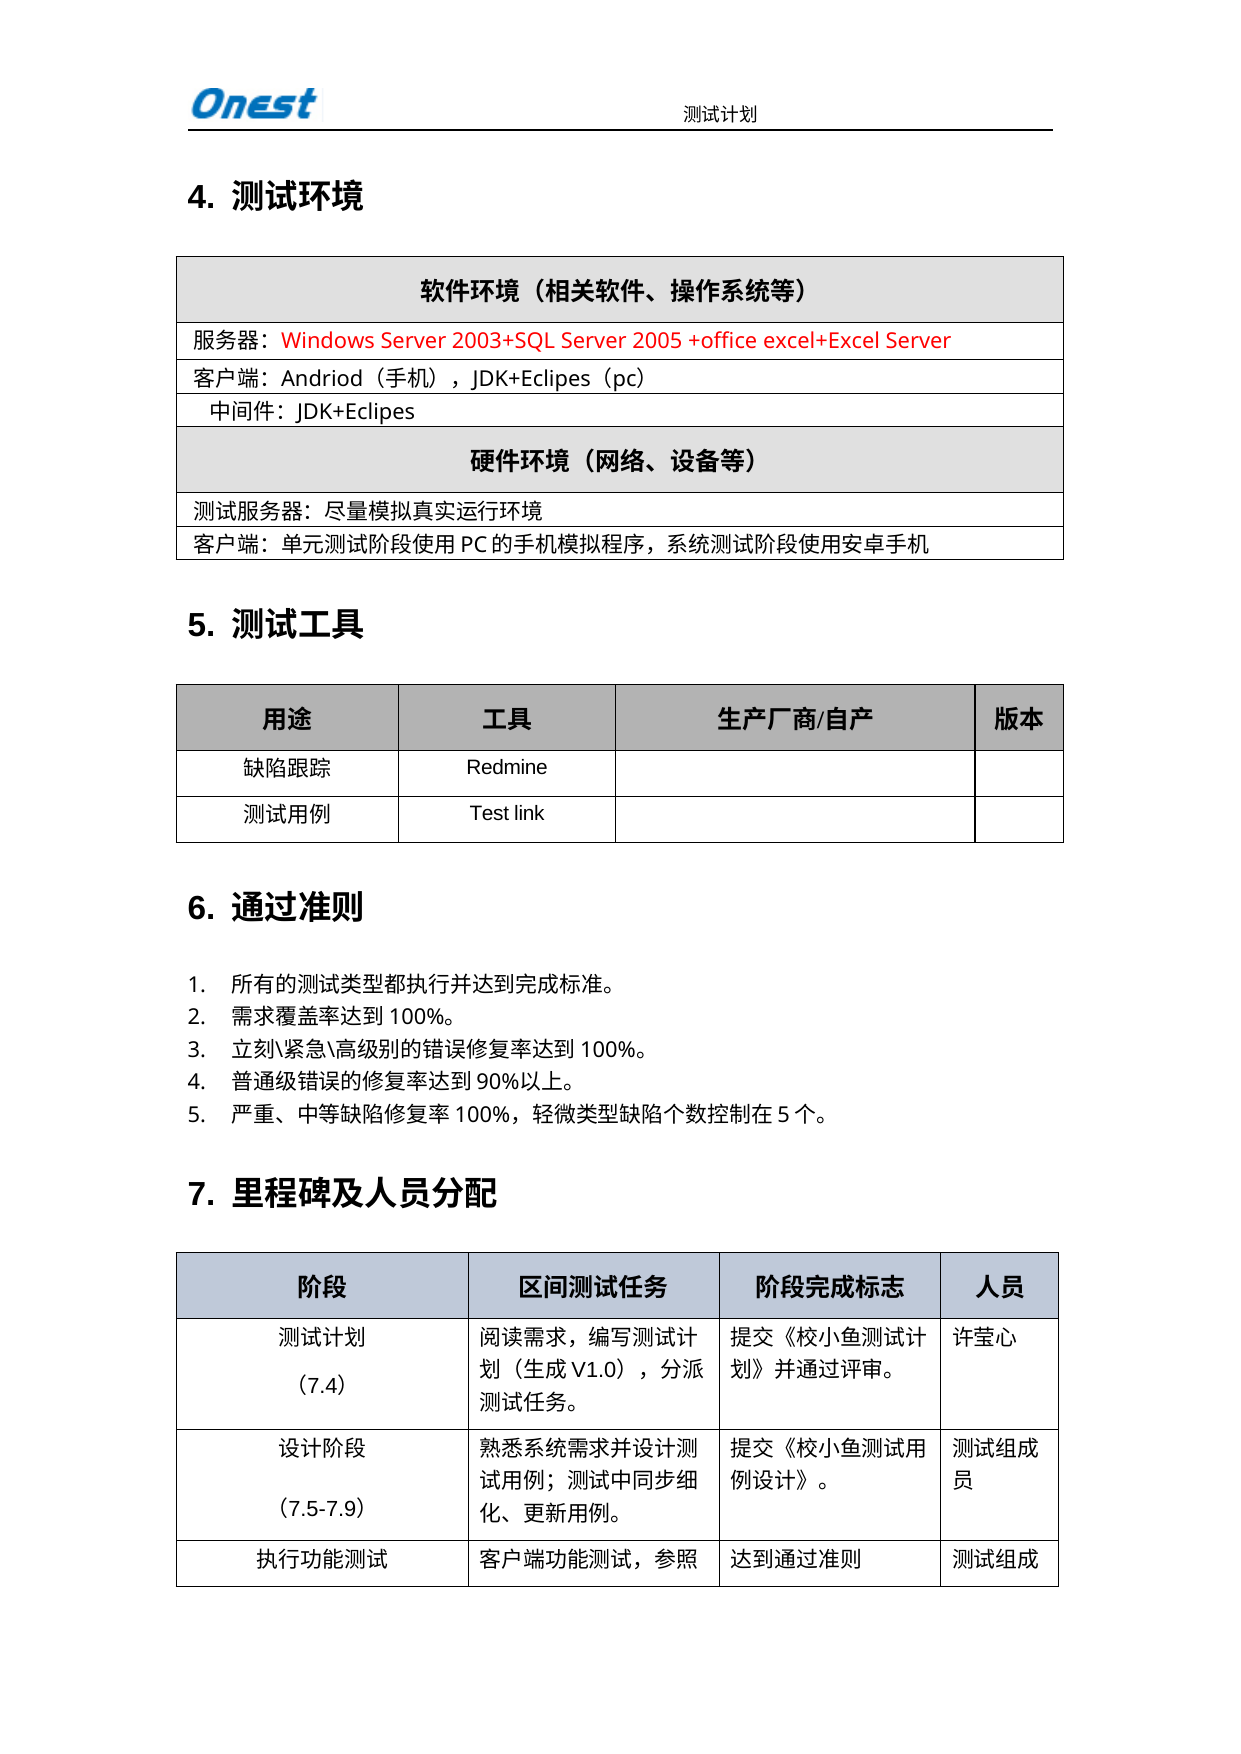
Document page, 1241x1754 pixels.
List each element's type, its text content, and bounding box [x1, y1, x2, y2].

table_cell Test link [399, 797, 615, 842]
table_cell 缺陷跟踪 [177, 751, 398, 796]
table_header 工具 [399, 685, 615, 750]
list 需求覆盖率达到100%。 [187, 999, 1053, 1031]
table_header 版本 [976, 685, 1063, 750]
list 所有的测试类型都执行并达到完成标准。 [187, 966, 1053, 999]
table_cell 熟悉系统需求并设计测试用例；测试中同步细化、更新用例。 [469, 1430, 719, 1540]
list 严重、中等缺陷修复率100%，轻微类型缺陷个数控制在5个。 [187, 1096, 1053, 1129]
table_cell 客户端：单元测试阶段使用PC的手机模拟程序，系统测试阶段使用安卓手机 [177, 527, 1063, 559]
subtitle 里程碑及人员分配 [187, 1158, 1053, 1223]
table_header 区间测试任务 [469, 1253, 719, 1318]
subtitle 测试环境 [187, 162, 1053, 227]
table_header 软件环境（相关软件、操作系统等） [177, 257, 1063, 322]
table_cell 阅读需求，编写测试计划（生成V1.0），分派测试任务。 [469, 1319, 719, 1429]
table_cell [616, 751, 974, 796]
picture [187, 88, 324, 122]
table_header 阶段完成标志 [720, 1253, 940, 1318]
table_header 阶段 [177, 1253, 468, 1318]
table_cell 测试用例 [177, 797, 398, 842]
table_cell 测试计划 （7.4） [177, 1319, 468, 1429]
table_cell Redmine [399, 751, 615, 796]
table_cell 测试服务器：尽量模拟真实运行环境 [177, 493, 1063, 526]
table_cell 提交《校小鱼测试用例设计》。 [720, 1430, 940, 1540]
table_cell 测试组成员 [941, 1541, 1058, 1586]
table_cell 硬件环境（网络、设备等） [177, 427, 1063, 492]
table_cell 提交《校小鱼测试计划》并通过评审。 [720, 1319, 940, 1429]
list 普通级错误的修复率达到90%以上。 [187, 1064, 1053, 1096]
table_cell 设计阶段 （7.5-7.9） [177, 1430, 468, 1540]
table_cell 执行功能测试 （7.10-7.13） [177, 1541, 468, 1586]
table_cell 客户端：Andriod（手机），JDK+Eclipes（pc） [177, 360, 1063, 393]
table_cell 测试组成员 [941, 1430, 1058, 1540]
subtitle 通过准则 [187, 872, 1053, 937]
table_cell [976, 797, 1063, 842]
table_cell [469, 1541, 719, 1586]
table_cell 服务器：Windows Server 2003+SQL Server 2005 +office excel+Excel Server [177, 323, 1063, 359]
table_header 人员 [941, 1253, 1058, 1318]
table_cell [976, 751, 1063, 796]
table_header 生产厂商/自产 [616, 685, 974, 750]
subtitle 测试工具 [187, 589, 1053, 654]
list 立刻\紧急\高级别的错误修复率达到100%。 [187, 1031, 1053, 1064]
table_cell 中间件：JDK+Eclipes [177, 394, 1063, 426]
table_header 用途 [177, 685, 398, 750]
table_cell [616, 797, 974, 842]
table_cell 许莹心 [941, 1319, 1058, 1429]
table_cell 达到通过准则 [720, 1541, 940, 1586]
